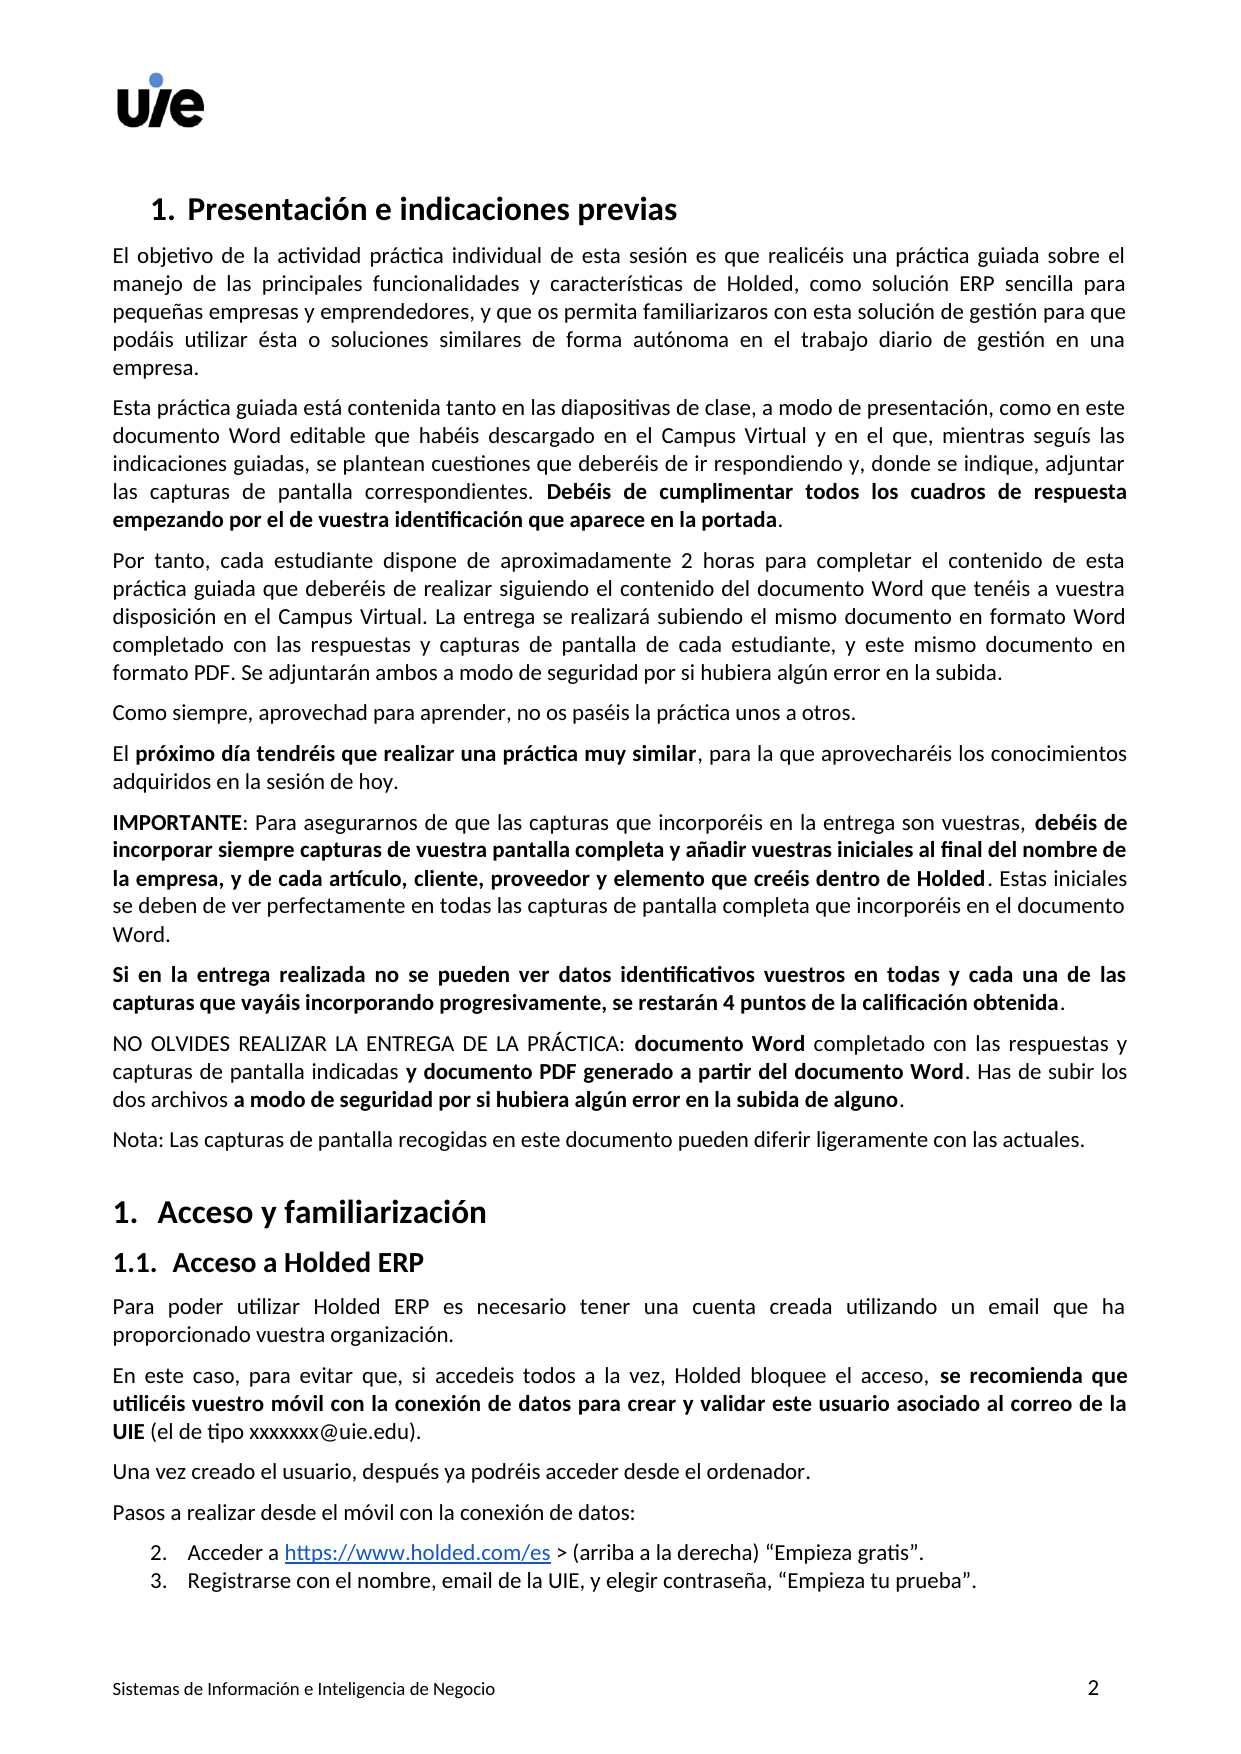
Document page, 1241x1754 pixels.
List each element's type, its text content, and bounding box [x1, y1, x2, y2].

text En este caso, para evitar que, si accedeis todos a la vez, Holded bloquee el acceso, se recomienda que utilicéis vuestro móvil con la conexión de datos para crear y validar este usuario asociado al correo de la UIE (el de tipo xxxxxxx@uie.edu). [112, 1361, 1128, 1445]
subtitle Acceso a Holded ERP [112, 1244, 1128, 1280]
subtitle Presentación e indicaciones previas [150, 187, 1128, 228]
text El objetivo de la actividad práctica individual de esta sesión es que realicéis una práctica guiada sobre el manejo de las principales funcionalidades y características de Holded, como solución ERP sencilla para pequeñas empresas y emprendedores, y que os permita familiarizaros con esta solución de gestión para que podáis utilizar ésta o soluciones similares de forma autónoma en el trabajo diario de gestión en una empresa. [112, 241, 1128, 381]
text Por tanto, cada estudiante dispone de aproximadamente 2 horas para completar el contenido de esta práctica guiada que deberéis de realizar siguiendo el contenido del documento Word que tenéis a vuestra disposición en el Campus Virtual. La entrega se realizará subiendo el mismo documento en formato Word completado con las respuestas y capturas de pantalla de cada estudiante, y este mismo documento en formato PDF. Se adjuntarán ambos a modo de seguridad por si hubiera algún error en la subida. [112, 546, 1128, 686]
list Acceder a https://www.holded.com/es > (arriba a la derecha) “Empieza gratis”. [150, 1538, 1128, 1566]
text Esta práctica guiada está contenida tanto en las diapositivas de clase, a modo de presentación, como en este documento Word editable que habéis descargado en el Campus Virtual y en el que, mientras seguís las indicaciones guiadas, se plantean cuestiones que deberéis de ir respondiendo y, donde se indique, adjuntar las capturas de pantalla correspondientes. Debéis de cumplimentar todos los cuadros de respuesta empezando por el de vuestra identificación que aparece en la portada. [112, 393, 1128, 533]
list Registrarse con el nombre, email de la UIE, y elegir contraseña, “Empieza tu prueba”. [150, 1566, 1128, 1594]
subtitle Acceso y familiarización [112, 1191, 1128, 1232]
text El próximo día tendréis que realizar una práctica muy similar, para la que aprovecharéis los conocimientos adquiridos en la sesión de hoy. [112, 739, 1128, 795]
text NO OLVIDES REALIZAR LA ENTREGA DE LA PRÁCTICA: documento Word completado con las respuestas y capturas de pantalla indicadas y documento PDF generado a partir del documento Word. Has de subir los dos archivos a modo de seguridad por si hubiera algún error en la subida de alguno. [112, 1029, 1128, 1113]
text Como siempre, aprovechad para aprender, no os paséis la práctica unos a otros. [112, 698, 1128, 727]
text Si en la entrega realizada no se pueden ver datos identificativos vuestros en todas y cada una de las capturas que vayáis incorporando progresivamente, se restarán 4 puntos de la calificación obtenida. [112, 960, 1128, 1016]
text Pasos a realizar desde el móvil con la conexión de datos: [112, 1498, 1128, 1526]
text Una vez creado el usuario, después ya podréis acceder desde el ordenador. [112, 1457, 1128, 1485]
text Nota: Las capturas de pantalla recogidas en este documento pueden diferir ligeramente con las actuales. [112, 1125, 1128, 1153]
text IMPORTANTE: Para asegurarnos de que las capturas que incorporéis en la entrega son vuestras, debéis de incorporar siempre capturas de vuestra pantalla completa y añadir vuestras iniciales al final del nombre de la empresa, y de cada artículo, cliente, proveedor y elemento que creéis dentro de Holded. Estas iniciales se deben de ver perfectamente en todas las capturas de pantalla completa que incorporéis en el documento Word. [112, 808, 1128, 948]
picture [112, 71, 207, 130]
text Para poder utilizar Holded ERP es necesario tener una cuenta creada utilizando un email que ha proporcionado vuestra organización. [112, 1292, 1128, 1348]
